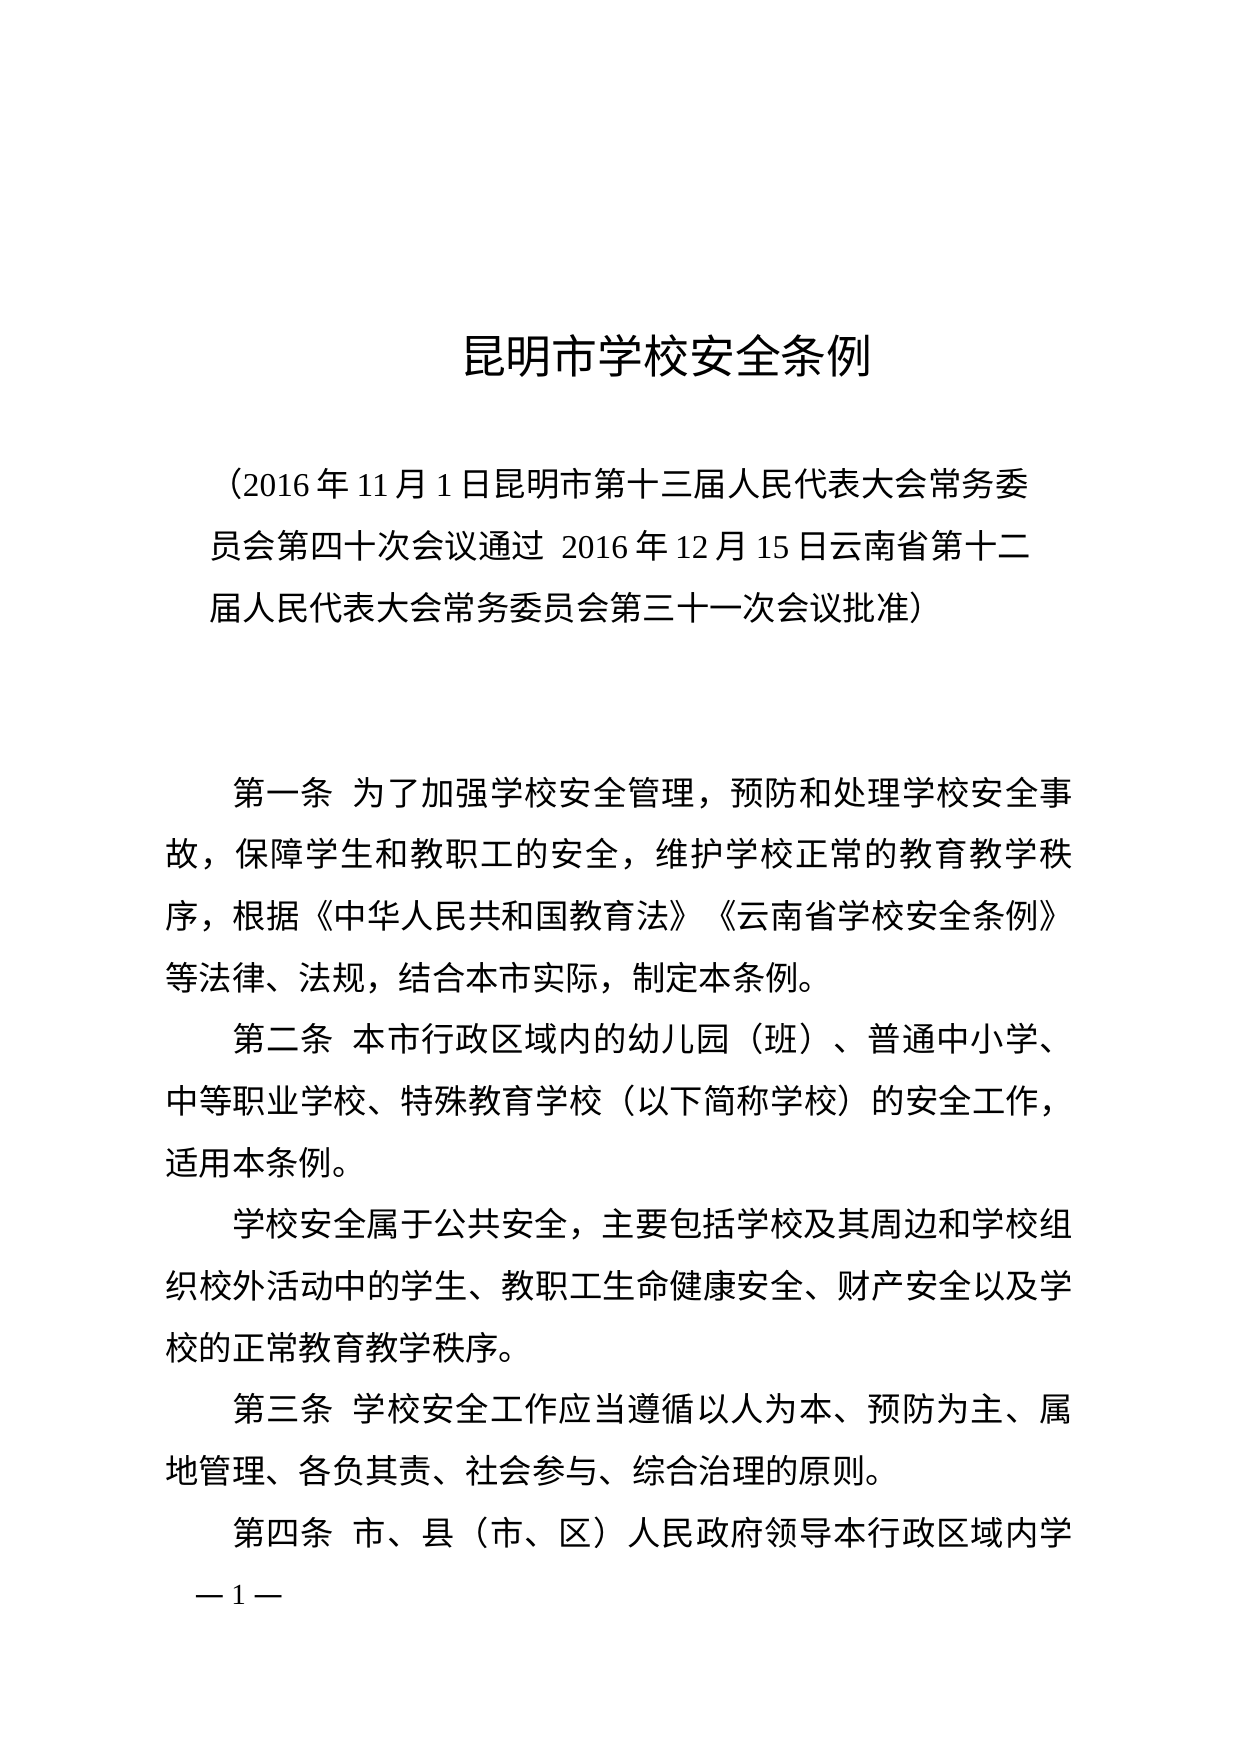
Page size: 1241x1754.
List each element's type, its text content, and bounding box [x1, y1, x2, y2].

text 昆明市学校安全条例 [165, 324, 1075, 386]
text 第一条 为了加强学校安全管理，预防和处理学校安全事故，保障学生和教职工的安全，维护学校正常的教育教学秩序，根据《中华人民共和国教育法》《云南省学校安全条例》等法律、法规，结合本市实际，制定本条例。 [165, 756, 1075, 1002]
text （2016年11月1日昆明市第十三届人民代表大会常务委员会第四十次会议通过 2016年12月15日云南省第十二届人民代表大会常务委员会第三十一次会议批准） [209, 447, 1031, 632]
text 学校安全属于公共安全，主要包括学校及其周边和学校组织校外活动中的学生、教职工生命健康安全、财产安全以及学校的正常教育教学秩序。 [165, 1187, 1075, 1372]
text 第三条 学校安全工作应当遵循以人为本、预防为主、属地管理、各负其责、社会参与、综合治理的原则。 [165, 1372, 1075, 1496]
text 第二条 本市行政区域内的幼儿园（班）、普通中小学、中等职业学校、特殊教育学校（以下简称学校）的安全工作，适用本条例。 [165, 1002, 1075, 1187]
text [165, 1496, 1075, 1557]
